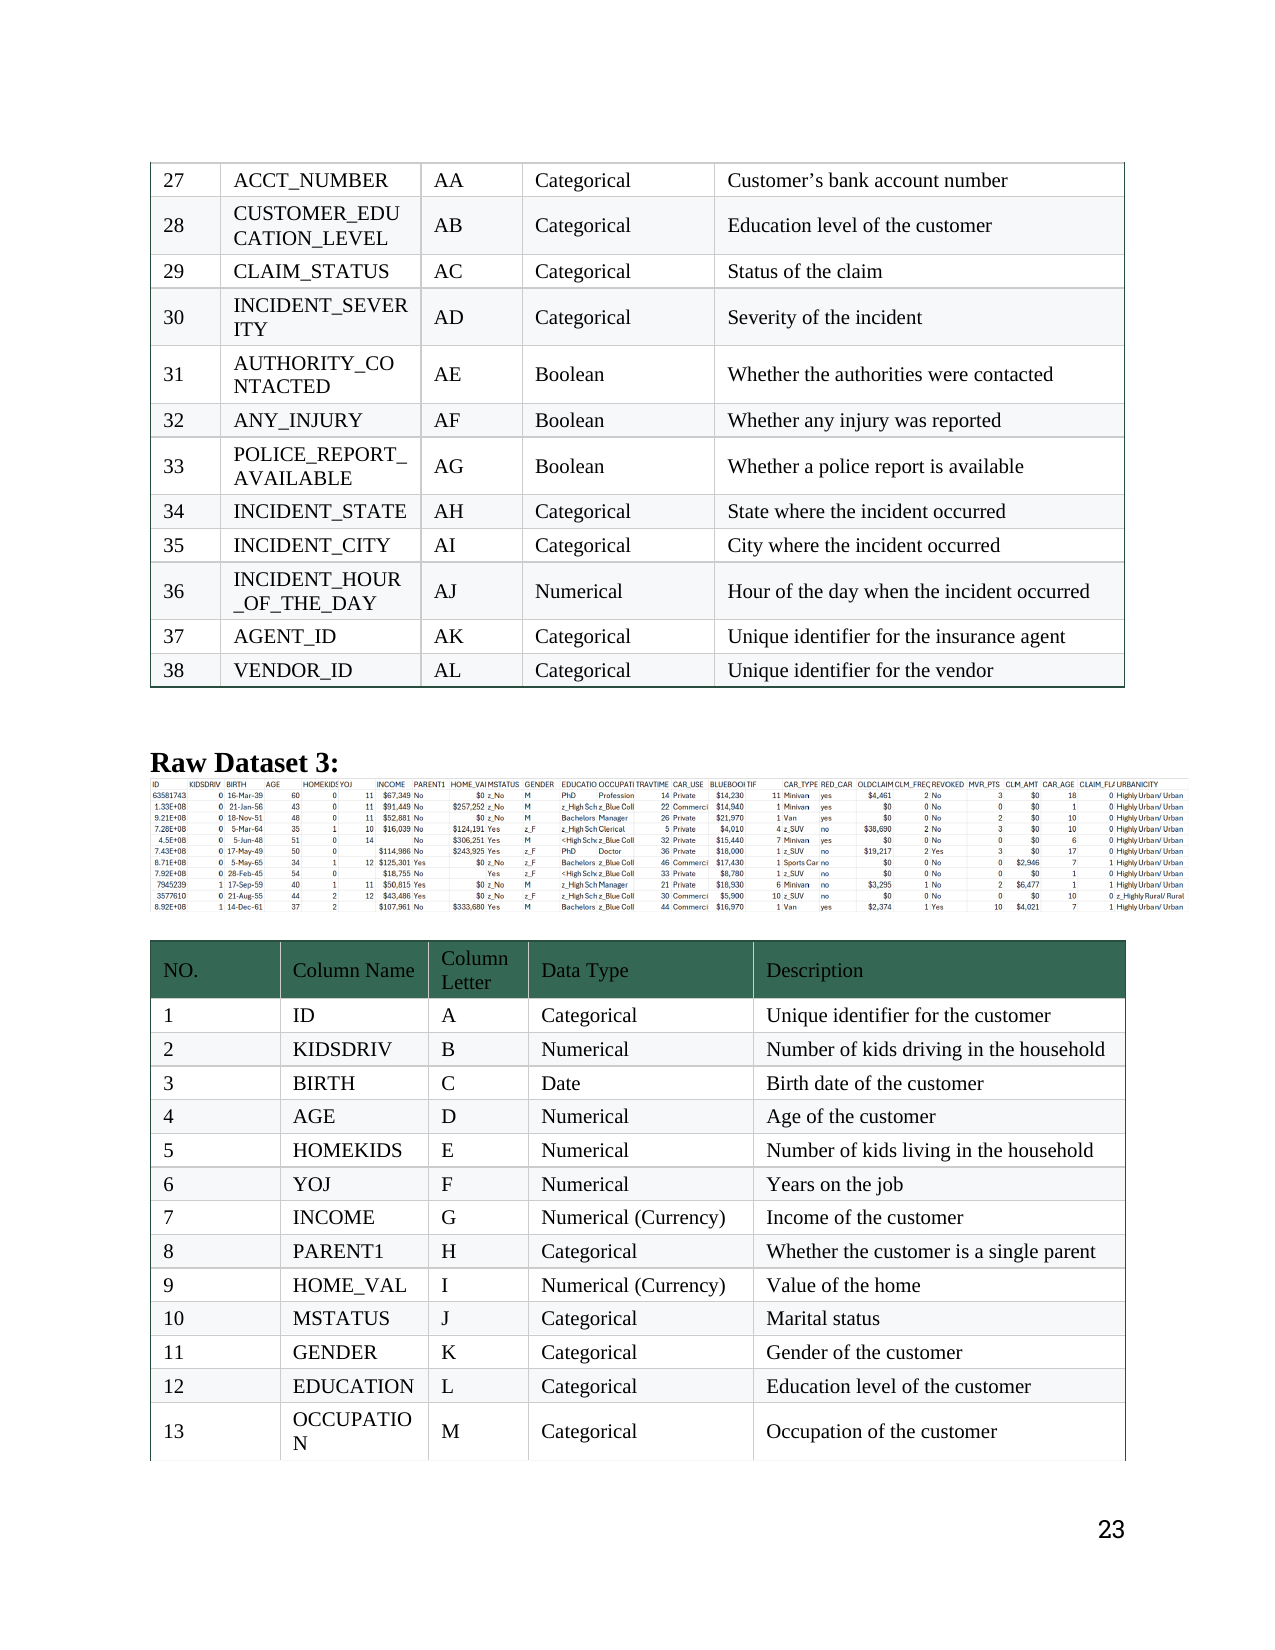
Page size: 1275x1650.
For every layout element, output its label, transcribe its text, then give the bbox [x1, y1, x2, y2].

table_cell 4 [151, 1100, 280, 1133]
table_cell AJ [422, 563, 522, 619]
table_cell 28 [151, 197, 220, 254]
table_cell AI [422, 529, 522, 561]
table_cell AD [422, 289, 522, 345]
table_cell AC [422, 255, 522, 287]
table_cell GENDER [281, 1336, 428, 1368]
table_cell H [429, 1235, 528, 1267]
picture [150, 778, 1189, 912]
table_cell POLICE_REPORT_AVAILABLE [221, 438, 420, 494]
table_cell Unique identifier for the insurance agent [715, 620, 1124, 653]
table_cell 30 [151, 289, 220, 345]
table_cell Categorical [529, 1403, 753, 1459]
table_cell G [429, 1201, 528, 1233]
table_cell AE [422, 346, 522, 403]
table_cell AGE [281, 1100, 428, 1133]
table_cell 1 [151, 999, 280, 1032]
table_cell AGENT_ID [221, 620, 420, 653]
table_cell Categorical [529, 1302, 753, 1334]
table_cell 12 [151, 1369, 280, 1402]
table_cell 37 [151, 620, 220, 653]
table_cell AG [422, 438, 522, 494]
table_cell MSTATUS [281, 1302, 428, 1334]
table_cell Education level of the customer [754, 1369, 1125, 1402]
table_cell L [429, 1369, 528, 1402]
table_cell Numerical [523, 563, 714, 619]
table_cell 10 [151, 1302, 280, 1334]
table_cell HOME_VAL [281, 1269, 428, 1301]
table_header NO. [151, 942, 280, 998]
table_cell Hour of the day when the incident occurred [715, 563, 1124, 619]
table_cell 6 [151, 1168, 280, 1200]
table_cell Categorical [523, 289, 714, 345]
table_cell Number of kids living in the household [754, 1134, 1125, 1166]
table_cell EDUCATION [281, 1369, 428, 1402]
table_cell M [429, 1403, 528, 1459]
table_cell E [429, 1134, 528, 1166]
table_cell 8 [151, 1235, 280, 1267]
table_cell Categorical [523, 164, 714, 196]
table_cell Categorical [523, 529, 714, 561]
table_cell Education level of the customer [715, 197, 1124, 254]
table_cell 2 [151, 1033, 280, 1065]
table_cell F [429, 1168, 528, 1200]
table_cell Categorical [523, 255, 714, 287]
table_cell 36 [151, 563, 220, 619]
table_cell Categorical [529, 1235, 753, 1267]
table_cell Customer’s bank account number [715, 164, 1124, 196]
table_header Description [754, 942, 1125, 998]
table_cell Boolean [523, 404, 714, 436]
table_cell Value of the home [754, 1269, 1125, 1301]
table_cell Numerical (Currency) [529, 1269, 753, 1301]
table_cell PARENT1 [281, 1235, 428, 1267]
table_cell AA [422, 164, 522, 196]
table_cell 7 [151, 1201, 280, 1233]
table_header Data Type [529, 942, 753, 998]
table_header Column Name [281, 942, 428, 998]
table_cell 29 [151, 255, 220, 287]
table_cell Severity of the incident [715, 289, 1124, 345]
table_cell 35 [151, 529, 220, 561]
table_cell YOJ [281, 1168, 428, 1200]
table_cell Whether the customer is a single parent [754, 1235, 1125, 1267]
table_cell INCIDENT_HOUR_OF_THE_DAY [221, 563, 420, 619]
table_cell Age of the customer [754, 1100, 1125, 1133]
table_header Column Letter [429, 942, 528, 998]
table_cell INCOME [281, 1201, 428, 1233]
table_cell AH [422, 495, 522, 528]
table_cell AK [422, 620, 522, 653]
table_cell Whether a police report is available [715, 438, 1124, 494]
table_cell Categorical [523, 620, 714, 653]
table_cell Date [529, 1067, 753, 1099]
table_cell Categorical [529, 999, 753, 1032]
table_cell CUSTOMER_EDUCATION_LEVEL [221, 197, 420, 254]
table_cell ACCT_NUMBER [221, 164, 420, 196]
table_cell Categorical [529, 1336, 753, 1368]
table_cell INCIDENT_STATE [221, 495, 420, 528]
table_cell A [429, 999, 528, 1032]
table_cell 11 [151, 1336, 280, 1368]
table_cell 9 [151, 1269, 280, 1301]
table_cell HOMEKIDS [281, 1134, 428, 1166]
table_cell AUTHORITY_CONTACTED [221, 346, 420, 403]
table_cell 27 [151, 164, 220, 196]
table_cell Categorical [523, 197, 714, 254]
table_cell Gender of the customer [754, 1336, 1125, 1368]
table_cell Marital status [754, 1302, 1125, 1334]
table_cell 3 [151, 1067, 280, 1099]
table_cell Categorical [523, 654, 714, 686]
table_cell INCIDENT_SEVERITY [221, 289, 420, 345]
table_cell 34 [151, 495, 220, 528]
table_cell Numerical (Currency) [529, 1201, 753, 1233]
table_cell Income of the customer [754, 1201, 1125, 1233]
table_cell 13 [151, 1403, 280, 1459]
table_cell Birth date of the customer [754, 1067, 1125, 1099]
table_cell Categorical [529, 1369, 753, 1402]
table_cell Unique identifier for the customer [754, 999, 1125, 1032]
table_cell Boolean [523, 346, 714, 403]
table_cell Unique identifier for the vendor [715, 654, 1124, 686]
table_cell ANY_INJURY [221, 404, 420, 436]
table_cell C [429, 1067, 528, 1099]
table_cell 5 [151, 1134, 280, 1166]
table_cell Whether any injury was reported [715, 404, 1124, 436]
table_cell K [429, 1336, 528, 1368]
table_cell AL [422, 654, 522, 686]
table_cell Numerical [529, 1100, 753, 1133]
table_cell BIRTH [281, 1067, 428, 1099]
table_cell AB [422, 197, 522, 254]
table_cell J [429, 1302, 528, 1334]
table_cell KIDSDRIV [281, 1033, 428, 1065]
table_cell CLAIM_STATUS [221, 255, 420, 287]
table_cell VENDOR_ID [221, 654, 420, 686]
table_cell Years on the job [754, 1168, 1125, 1200]
table_cell AF [422, 404, 522, 436]
subtitle Raw Dataset 3: [150, 745, 1125, 778]
table_cell Numerical [529, 1168, 753, 1200]
table_cell ID [281, 999, 428, 1032]
table_cell 31 [151, 346, 220, 403]
table_cell Numerical [529, 1134, 753, 1166]
table_cell City where the incident occurred [715, 529, 1124, 561]
table_cell Number of kids driving in the household [754, 1033, 1125, 1065]
table_cell 33 [151, 438, 220, 494]
table_cell State where the incident occurred [715, 495, 1124, 528]
table_cell INCIDENT_CITY [221, 529, 420, 561]
table_cell Status of the claim [715, 255, 1124, 287]
table_cell B [429, 1033, 528, 1065]
table_cell D [429, 1100, 528, 1133]
table_cell Occupation of the customer [754, 1403, 1125, 1459]
table_cell 32 [151, 404, 220, 436]
table_cell I [429, 1269, 528, 1301]
table_cell OCCUPATION [281, 1403, 428, 1459]
table_cell Categorical [523, 495, 714, 528]
table_cell Boolean [523, 438, 714, 494]
table_cell Numerical [529, 1033, 753, 1065]
table_cell 38 [151, 654, 220, 686]
table_cell Whether the authorities were contacted [715, 346, 1124, 403]
